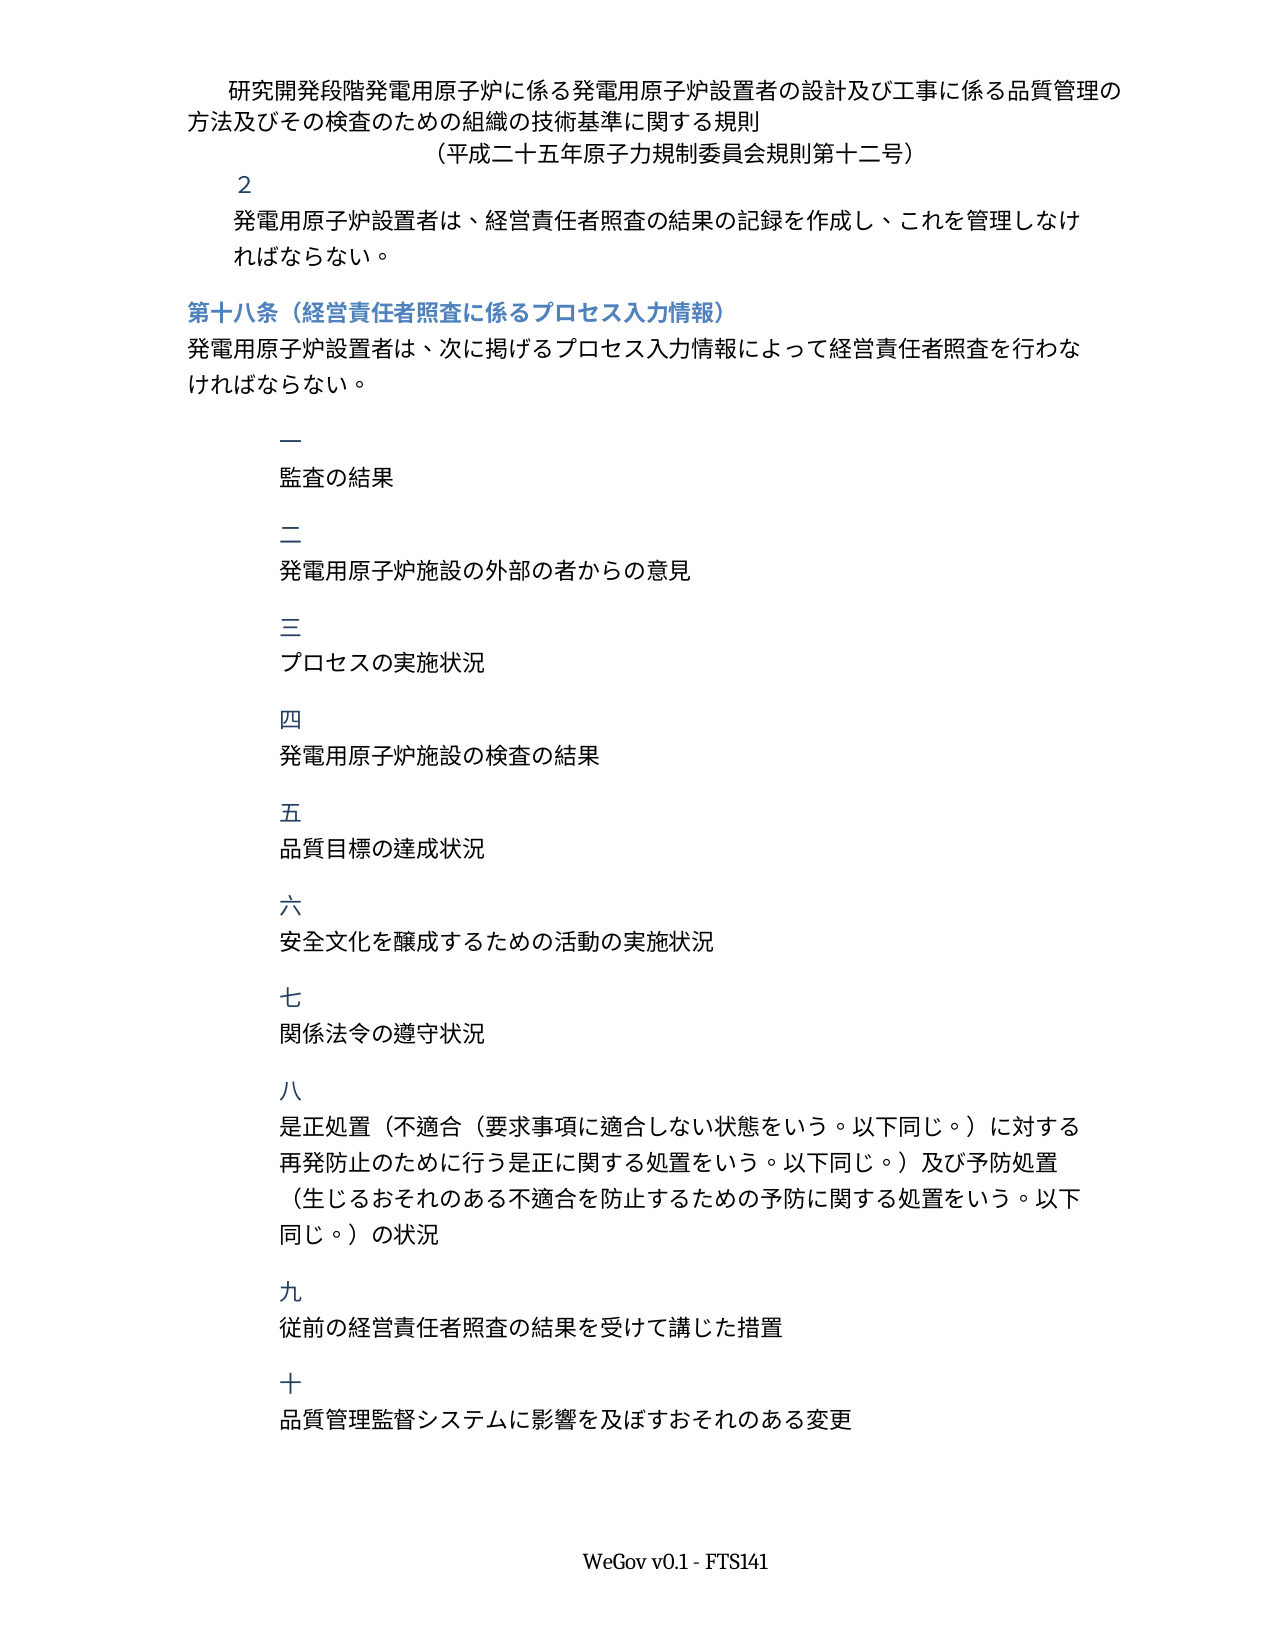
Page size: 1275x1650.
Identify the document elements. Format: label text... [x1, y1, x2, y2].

subtitle 三 [279, 611, 1087, 643]
subtitle 十 [279, 1368, 1087, 1399]
subtitle 第十八条（経営責任者照査に係るプロセス入力情報） [187, 297, 1087, 329]
text 発電用原子炉施設の検査の結果 [279, 740, 1087, 771]
text 監査の結果 [279, 462, 1087, 493]
text 是正処置（不適合（要求事項に適合しない状態をいう。以下同じ。）に対する再発防止のために行う是正に関する処置をいう。以下同じ。）及び予防処置（生じるおそれのある不適合を防止するための予防に関する処置をいう。以下同じ。）の状況 [279, 1111, 1087, 1250]
subtitle 九 [279, 1276, 1087, 1307]
subtitle 五 [279, 797, 1087, 828]
subtitle 八 [279, 1075, 1087, 1106]
text 安全文化を醸成するための活動の実施状況 [279, 926, 1087, 957]
text プロセスの実施状況 [279, 647, 1087, 679]
text 品質目標の達成状況 [279, 833, 1087, 864]
text 関係法令の遵守状況 [279, 1018, 1087, 1049]
subtitle 七 [279, 982, 1087, 1013]
text 発電用原子炉設置者は、次に掲げるプロセス入力情報によって経営責任者照査を行わなければならない。 [187, 333, 1087, 401]
subtitle 二 [279, 519, 1087, 550]
subtitle ２ [233, 169, 1087, 200]
text 従前の経営責任者照査の結果を受けて講じた措置 [279, 1311, 1087, 1343]
text 発電用原子炉施設の外部の者からの意見 [279, 555, 1087, 586]
subtitle 四 [279, 704, 1087, 735]
text 発電用原子炉設置者は、経営責任者照査の結果の記録を作成し、これを管理しなければならない。 [233, 205, 1087, 272]
text 品質管理監督システムに影響を及ぼすおそれのある変更 [279, 1404, 1087, 1435]
subtitle 六 [279, 889, 1087, 921]
subtitle 一 [279, 426, 1087, 457]
